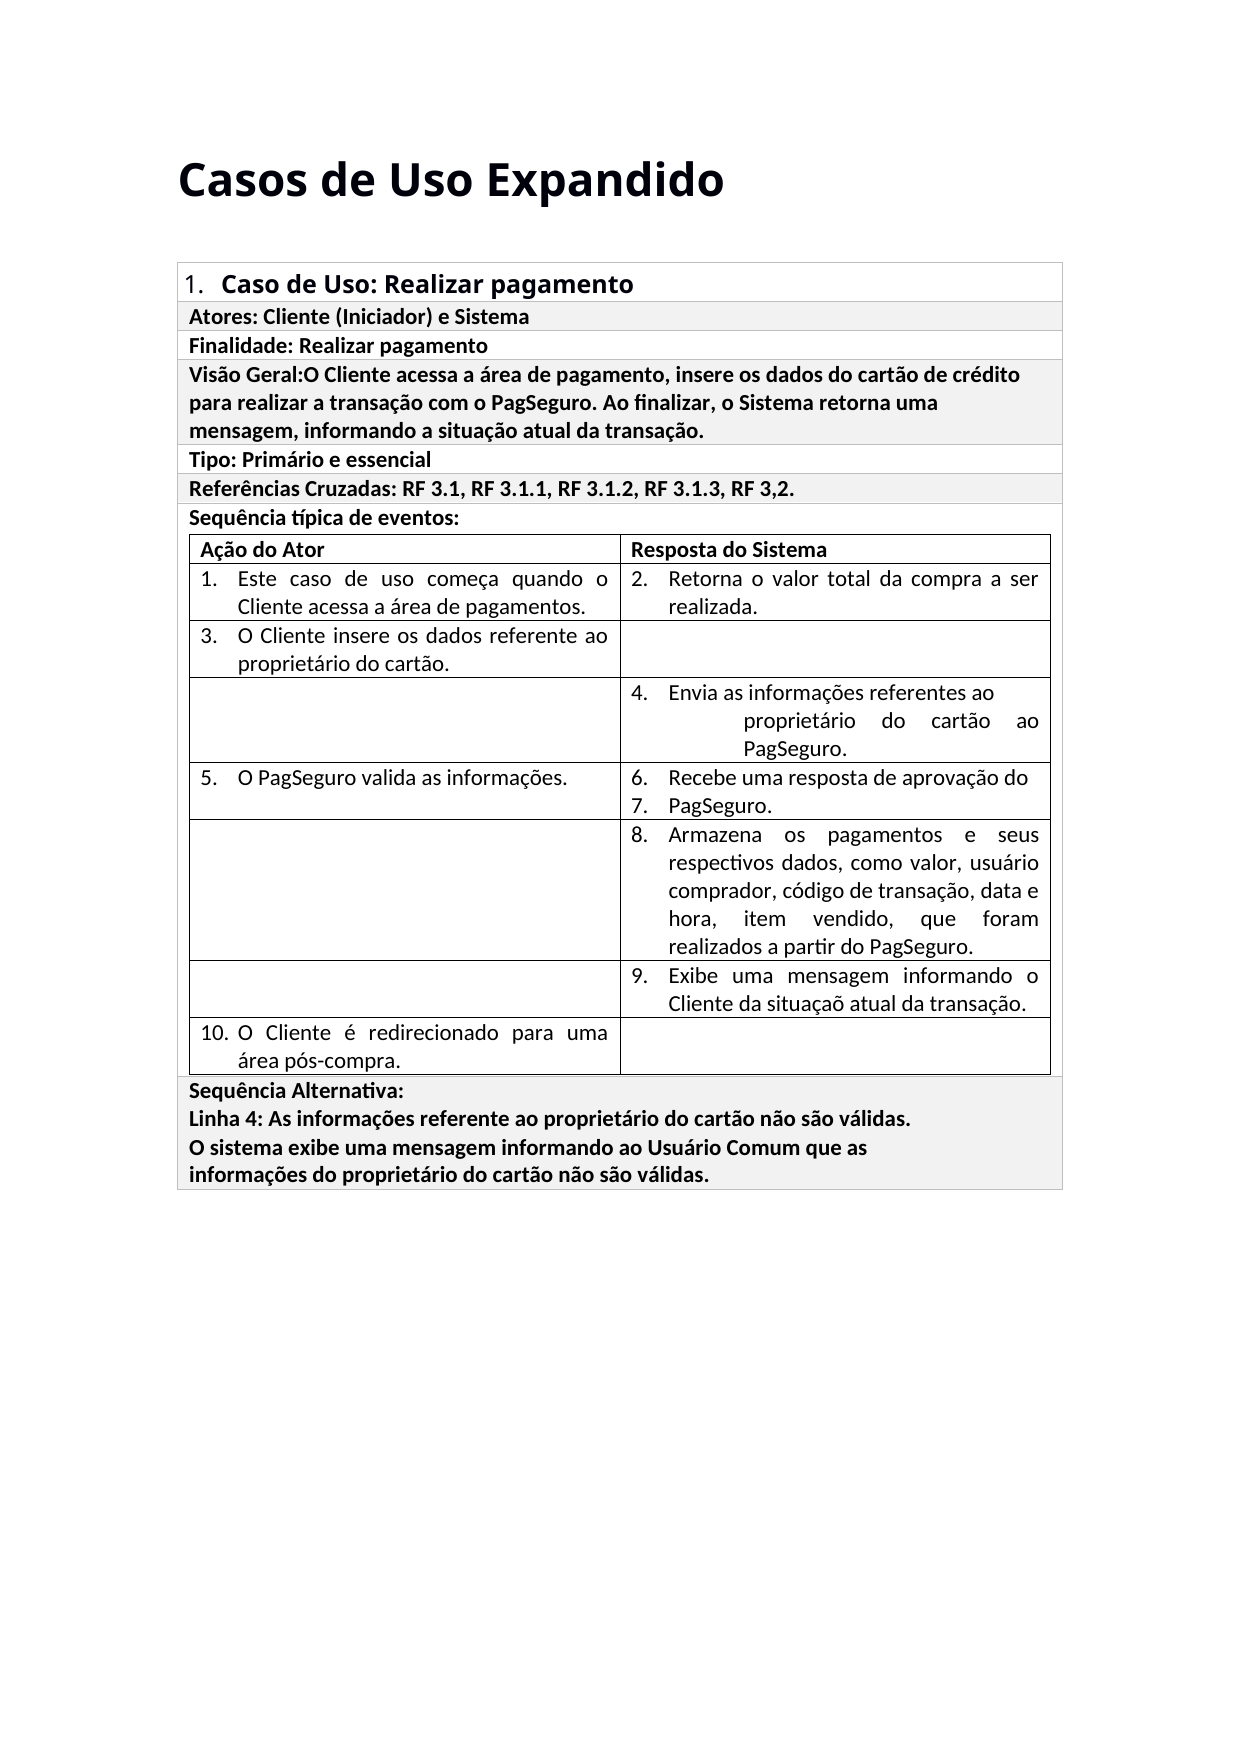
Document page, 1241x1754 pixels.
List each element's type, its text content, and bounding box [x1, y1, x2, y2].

table_header Caso de Uso: Realizar pagamento [178, 263, 1062, 301]
table_cell Referências Cruzadas: RF 3.1, RF 3.1.1, RF 3.1.2, RF 3.1.3, RF 3,2. [178, 474, 1062, 502]
table_cell Sequência típica de eventos: [178, 504, 1062, 1076]
table_cell Finalidade: Realizar pagamento [178, 331, 1062, 359]
table_cell Atores: Cliente (Iniciador) e Sistema [178, 302, 1062, 330]
table_cell Visão Geral:O Cliente acessa a área de pagamento, insere os dados do cartão de crédito para realizar a transação com o PagSeguro. Ao finalizar, o Sistema retorna uma mensagem, informando a situação atual da transação. [178, 360, 1062, 444]
table_cell Sequência Alternativa: Linha 4: As informações referente ao proprietário do cartão não são válidas. O sistema exibe uma mensagem informando ao Usuário Comum que as informações do proprietário do cartão não são válidas. [178, 1077, 1062, 1189]
table_cell Tipo: Primário e essencial [178, 445, 1062, 473]
subtitle Casos de Uso Expandido [177, 148, 1063, 210]
